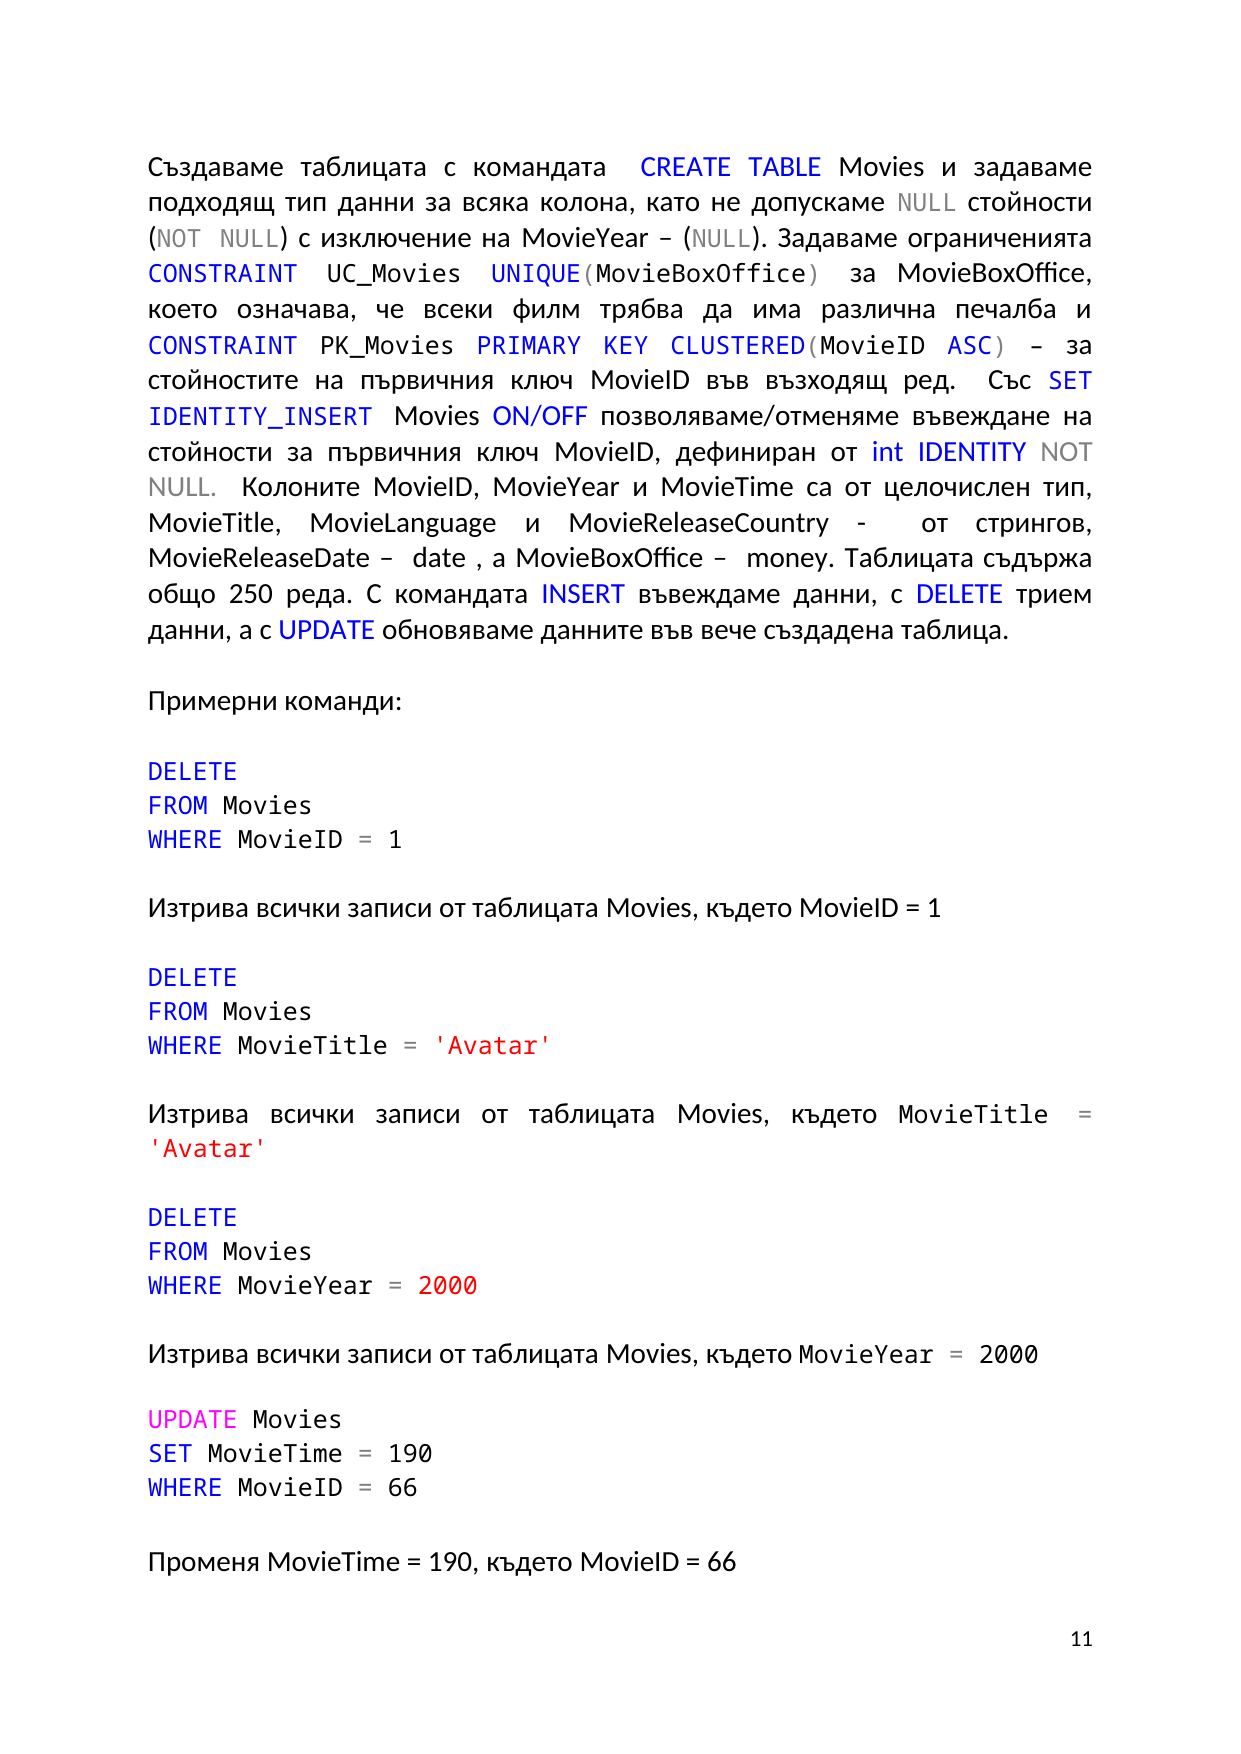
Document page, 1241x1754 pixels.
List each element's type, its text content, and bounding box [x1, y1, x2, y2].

text FROM Movies [148, 993, 1093, 1027]
text WHERE MovieTitle = 'Avatar' [148, 1027, 1093, 1061]
text FROM Movies [148, 1233, 1093, 1267]
text WHERE MovieID = 1 [148, 821, 1093, 855]
text Създаваме таблицата с командата CREATE TABLE Movies и задаваме подходящ тип данни за всяка колона, като не допускаме NULL стойности (NOT NULL) с изключение на MovieYear – (NULL). Задаваме ограниченията CONSTRAINT UC_Movies UNIQUE(MovieBoxOffice) за MovieBoxOffice, което означава, че всеки филм трябва да има различна печалба и CONSTRAINT PK_Movies PRIMARY KEY CLUSTERED(MovieID ASC) – за стойностите на първичния ключ MovieID във възходящ ред. Със SET IDENTITY_INSERT Movies ON/OFF позволявамe/отменяме въвеждане на стойности за първичния ключ MovieID, дефиниран от int IDENTITY NOT NULL. Колоните MovieID, MovieYear и MovieTime са от целочислен тип, MovieTitle, MovieLanguage и MovieReleaseCountry - от стрингов, MovieReleaseDate – date , a MovieBoxOffice – money. Таблицата съдържа общо 250 реда. С командата INSERT въвеждаме данни, с DELETE трием данни, а с UPDATE oбновяваме данните във вече създадена таблица. [148, 148, 1093, 646]
text WHERE MovieID = 66 [148, 1470, 1093, 1504]
text Изтрива всички записи от таблицата Movies, където MovieID = 1 [148, 889, 1093, 925]
text FROM Movies [148, 787, 1093, 821]
text DELETE [148, 959, 1093, 993]
text UPDATE Movies [148, 1402, 1093, 1436]
text SET MovieTime = 190 [148, 1436, 1093, 1470]
text DELETE [148, 753, 1093, 787]
text Примерни команди: [148, 682, 1093, 718]
text Изтрива всички записи от таблицата Movies, където MovieYear = 2000 [148, 1335, 1093, 1371]
text WHERE MovieYear = 2000 [148, 1267, 1093, 1301]
text Изтрива всички записи от таблицата Movies, където MovieTitle = 'Avatar' [148, 1095, 1093, 1165]
text Променя MovieTime = 190, където MovieID = 66 [148, 1543, 1093, 1579]
text DELETE [148, 1199, 1093, 1233]
